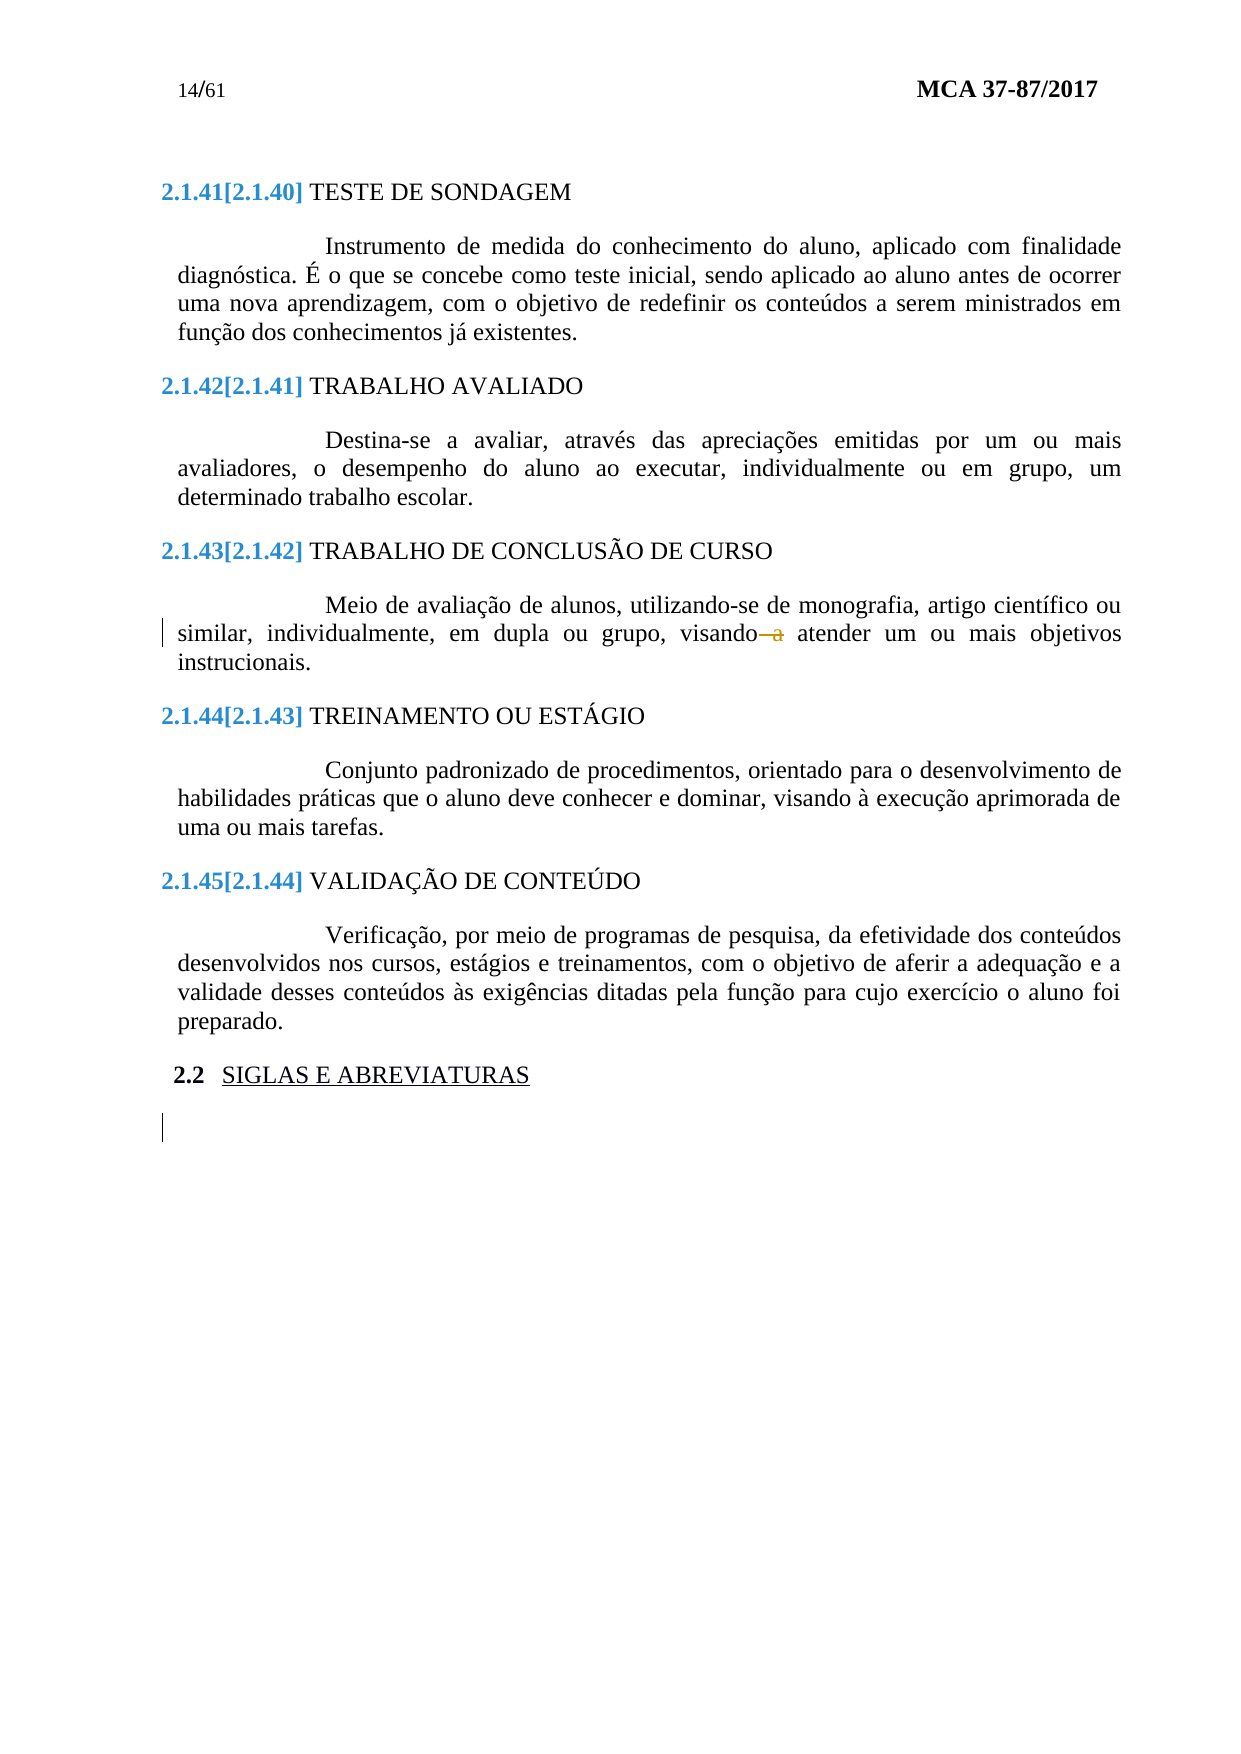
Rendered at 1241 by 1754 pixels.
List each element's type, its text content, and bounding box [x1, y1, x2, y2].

text Meio de avaliação de alunos, utilizando-se de monografia, artigo científico ou similar, individualmente, em dupla ou grupo, visando atender um ou mais objetivos instrucionais. [177, 590, 1122, 676]
list TESTE DE SONDAGEM [161, 177, 1122, 206]
list TREINAMENTO OU ESTÁGIO [161, 701, 1122, 730]
list VALIDAÇÃO DE CONTEÚDO [161, 866, 1122, 895]
text Destina-se a avaliar, através das apreciações emitidas por um ou mais avaliadores, o desempenho do aluno ao executar, individualmente ou em grupo, um determinado trabalho escolar. [177, 425, 1122, 511]
text Verificação, por meio de programas de pesquisa, da efetividade dos conteúdos desenvolvidos nos cursos, estágios e treinamentos, com o objetivo de aferir a adequação e a validade desses conteúdos às exigências ditadas pela função para cujo exercício o aluno foi preparado. [177, 920, 1122, 1035]
list SIGLAS E ABREVIATURAS [173, 1060, 1122, 1088]
list TRABALHO DE CONCLUSÃO DE CURSO [161, 536, 1122, 565]
list TRABALHO AVALIADO [161, 371, 1122, 400]
text Instrumento de medida do conhecimento do aluno, aplicado com finalidade diagnóstica. É o que se concebe como teste inicial, sendo aplicado ao aluno antes de ocorrer uma nova aprendizagem, com o objetivo de redefinir os conteúdos a serem ministrados em função dos conhecimentos já existentes. [177, 231, 1122, 346]
text Conjunto padronizado de procedimentos, orientado para o desenvolvimento de habilidades práticas que o aluno deve conhecer e dominar, visando à execução aprimorada de uma ou mais tarefas. [177, 755, 1122, 841]
